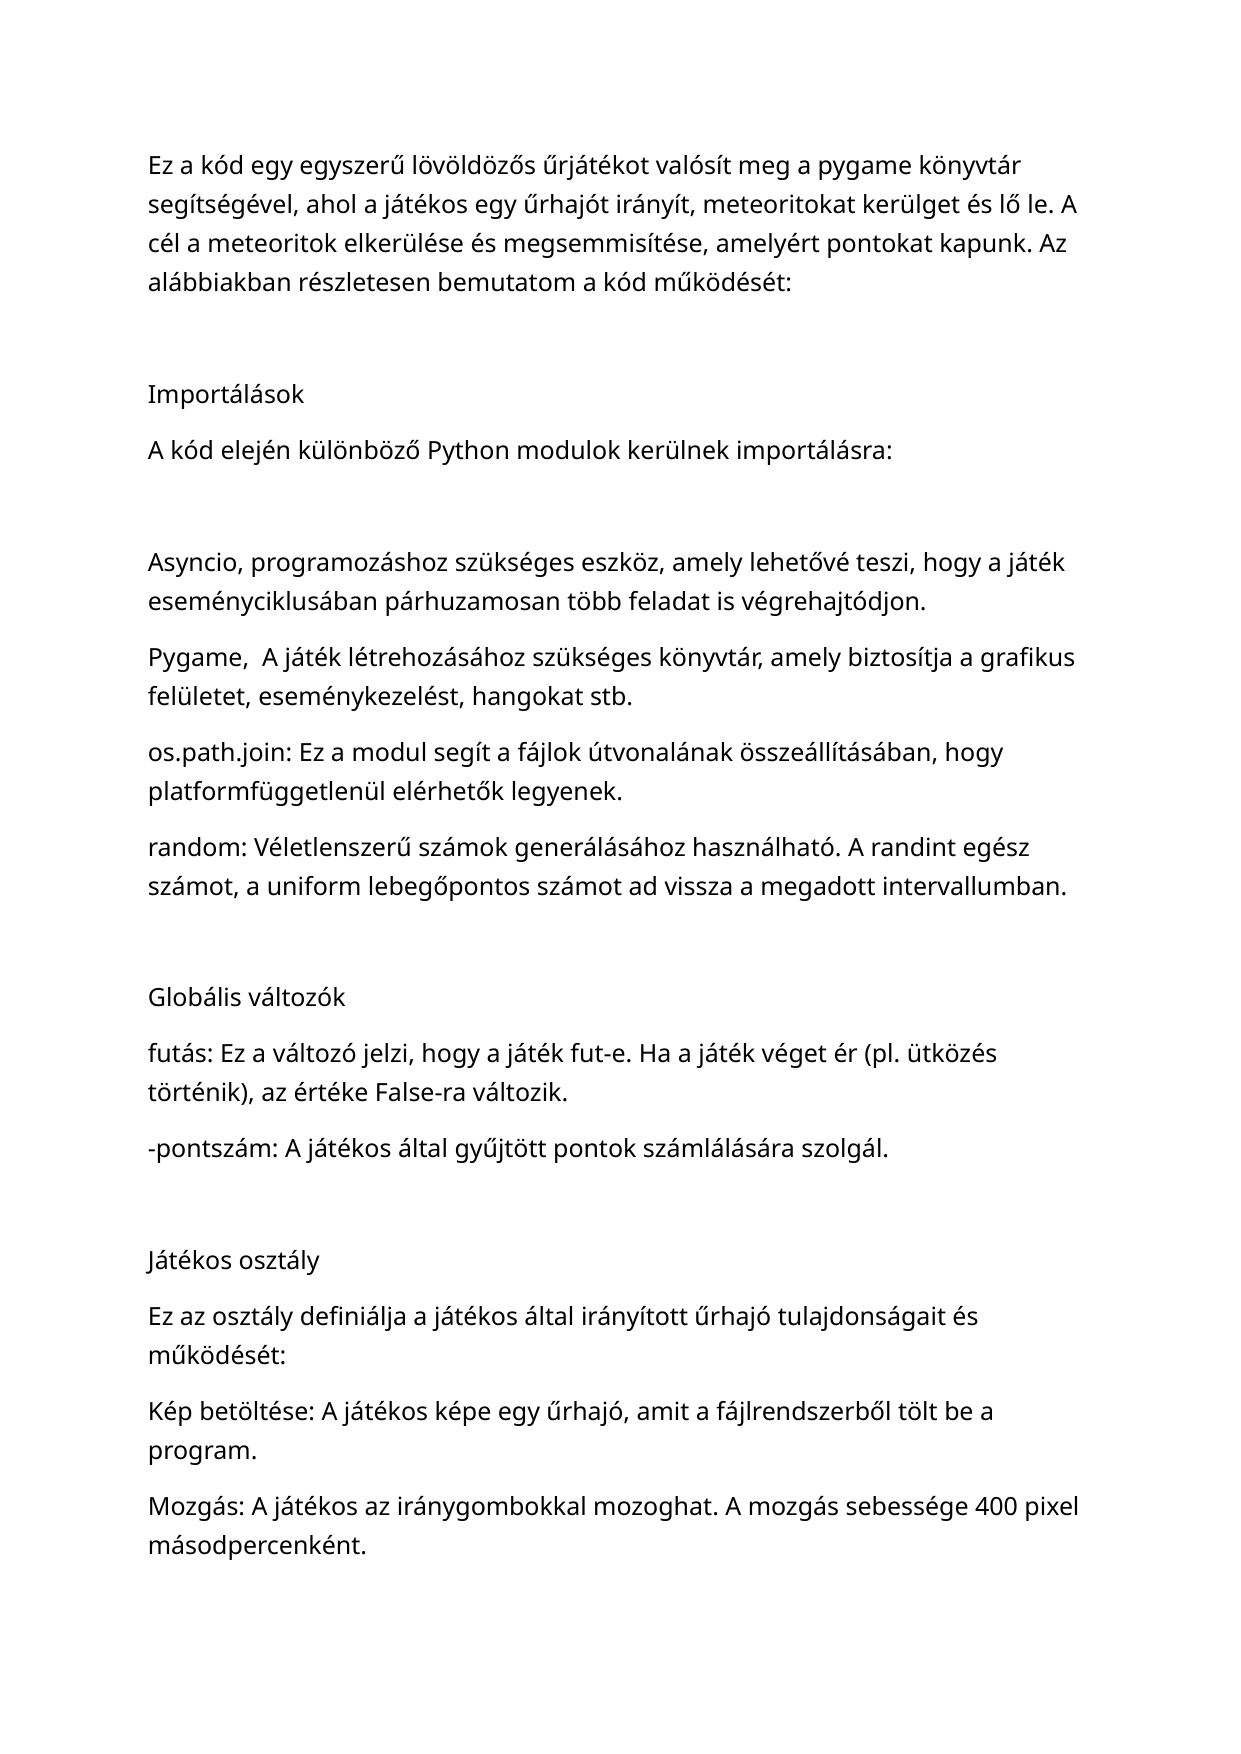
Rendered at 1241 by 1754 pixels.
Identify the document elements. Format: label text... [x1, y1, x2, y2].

text -pontszám: A játékos által gyűjtött pontok számlálására szolgál. [148, 1131, 1093, 1165]
text Ez az osztály definiálja a játékos által irányított űrhajó tulajdonságait és működését: [148, 1298, 1093, 1372]
text Ez a kód egy egyszerű lövöldözős űrjátékot valósít meg a pygame könyvtár segítségével, ahol a játékos egy űrhajót irányít, meteoritokat kerülget és lő le. A cél a meteoritok elkerülése és megsemmisítése, amelyért pontokat kapunk. Az alábbiakban részletesen bemutatom a kód működését: [148, 148, 1093, 299]
text Pygame, A játék létrehozásához szükséges könyvtár, amely biztosítja a grafikus felületet, eseménykezelést, hangokat stb. [148, 639, 1093, 712]
text Asyncio, programozáshoz szükséges eszköz, amely lehetővé teszi, hogy a játék eseményciklusában párhuzamosan több feladat is végrehajtódjon. [148, 544, 1093, 617]
text Kép betöltése: A játékos képe egy űrhajó, amit a fájlrendszerből tölt be a program. [148, 1393, 1093, 1467]
text Importálások [148, 377, 1093, 411]
text random: Véletlenszerű számok generálásához használható. A randint egész számot, a uniform lebegőpontos számot ad vissza a megadott intervallumban. [148, 829, 1093, 902]
text A kód elején különböző Python modulok kerülnek importálásra: [148, 433, 1093, 467]
text Globális változók [148, 980, 1093, 1014]
text os.path.join: Ez a modul segít a fájlok útvonalának összeállításában, hogy platformfüggetlenül elérhetők legyenek. [148, 734, 1093, 807]
text futás: Ez a változó jelzi, hogy a játék fut-e. Ha a játék véget ér (pl. ütközés történik), az értéke False-ra változik. [148, 1036, 1093, 1109]
text Játékos osztály [148, 1243, 1093, 1277]
text Mozgás: A játékos az iránygombokkal mozoghat. A mozgás sebessége 400 pixel másodpercenként. [148, 1488, 1093, 1562]
